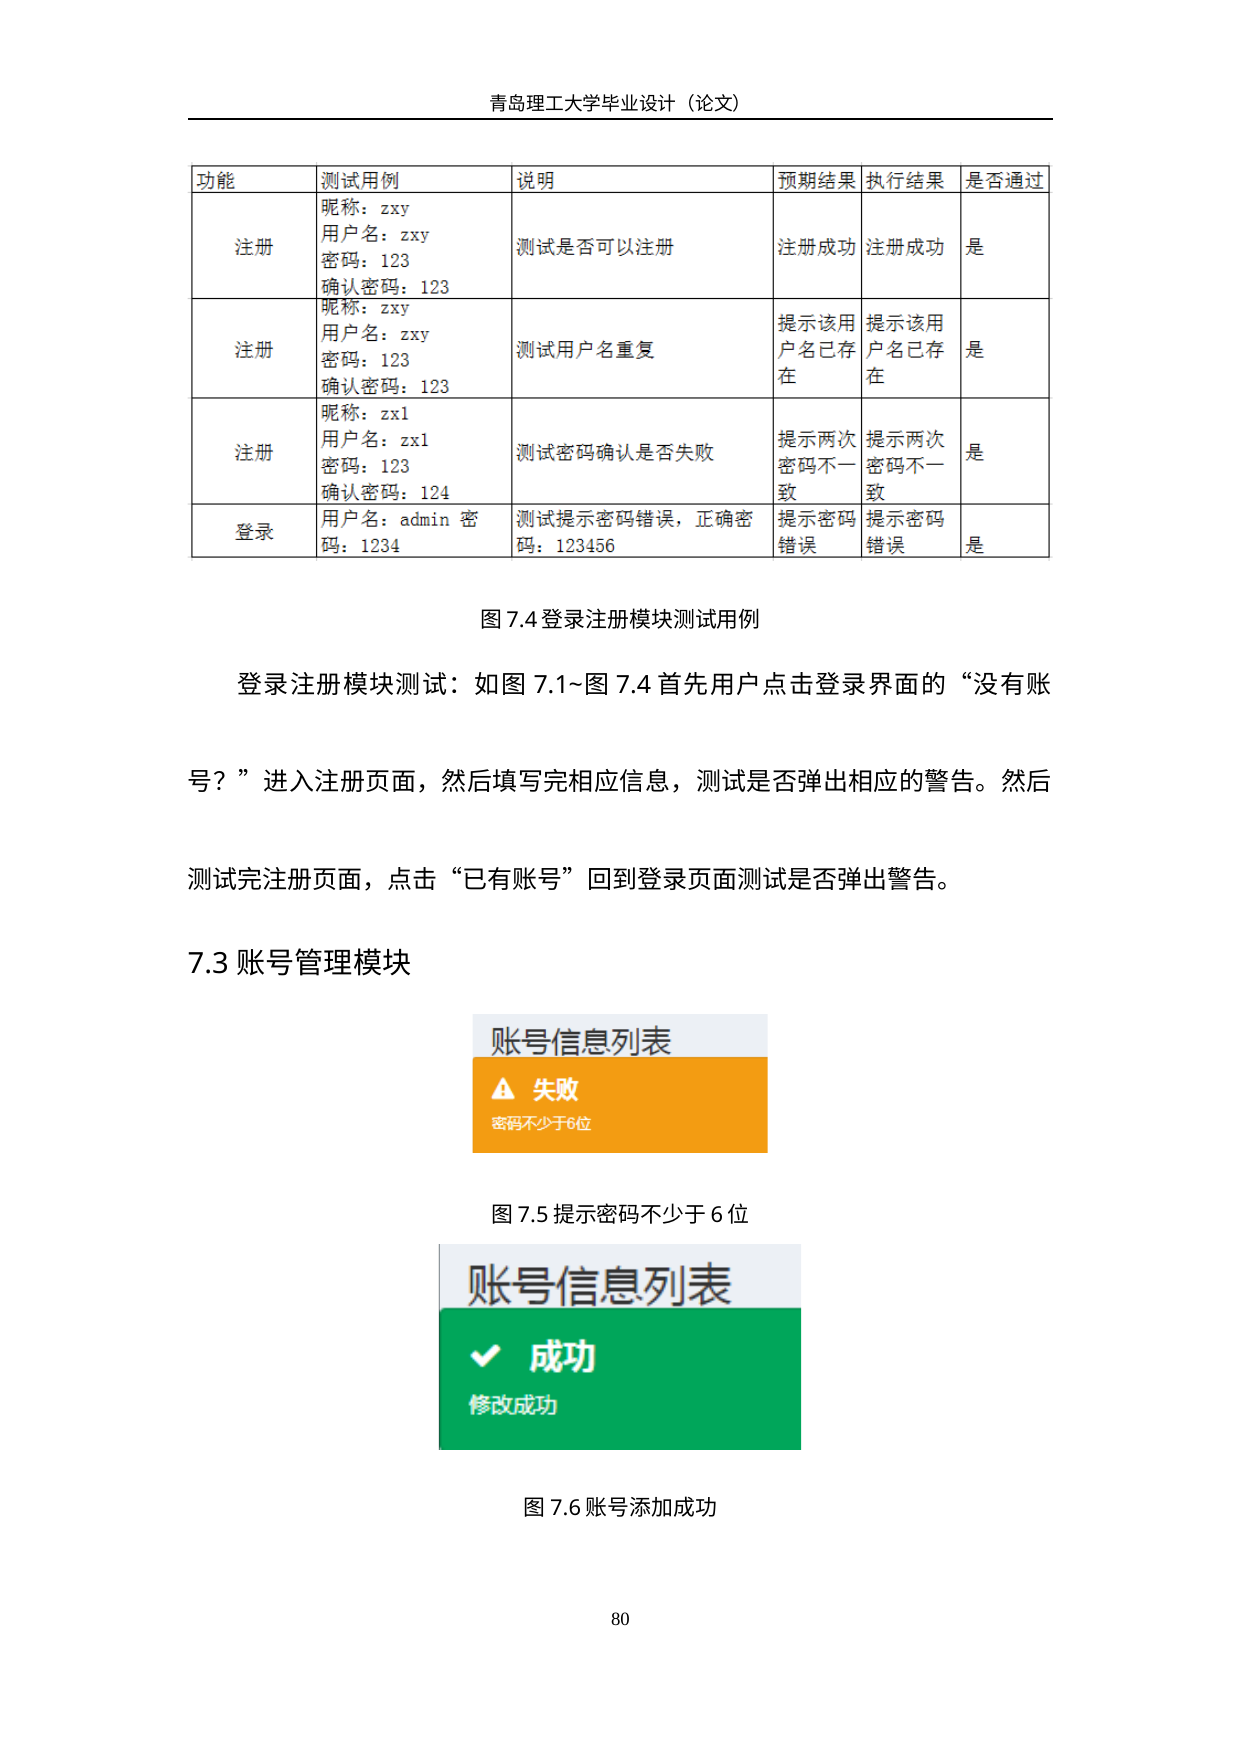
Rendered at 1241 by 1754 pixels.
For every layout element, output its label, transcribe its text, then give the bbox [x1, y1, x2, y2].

text 图7.4登录注册模块测试用例 [187, 601, 1053, 634]
text 图7.5提示密码不少于6位 [187, 1196, 1053, 1229]
text 登录注册模块测试：如图7.1~图7.4首先用户点击登录界面的“没有账号？”进入注册页面，然后填写完相应信息，测试是否弹出相应的警告。然后测试完注册页面，点击“已有账号”回到登录页面测试是否弹出警告。 [187, 650, 1053, 910]
picture [187, 162, 1053, 561]
text 7.3 账号管理模块 [187, 928, 1053, 993]
text 图7.6账号添加成功 [187, 1489, 1053, 1522]
picture [472, 1014, 768, 1153]
picture [438, 1244, 802, 1450]
